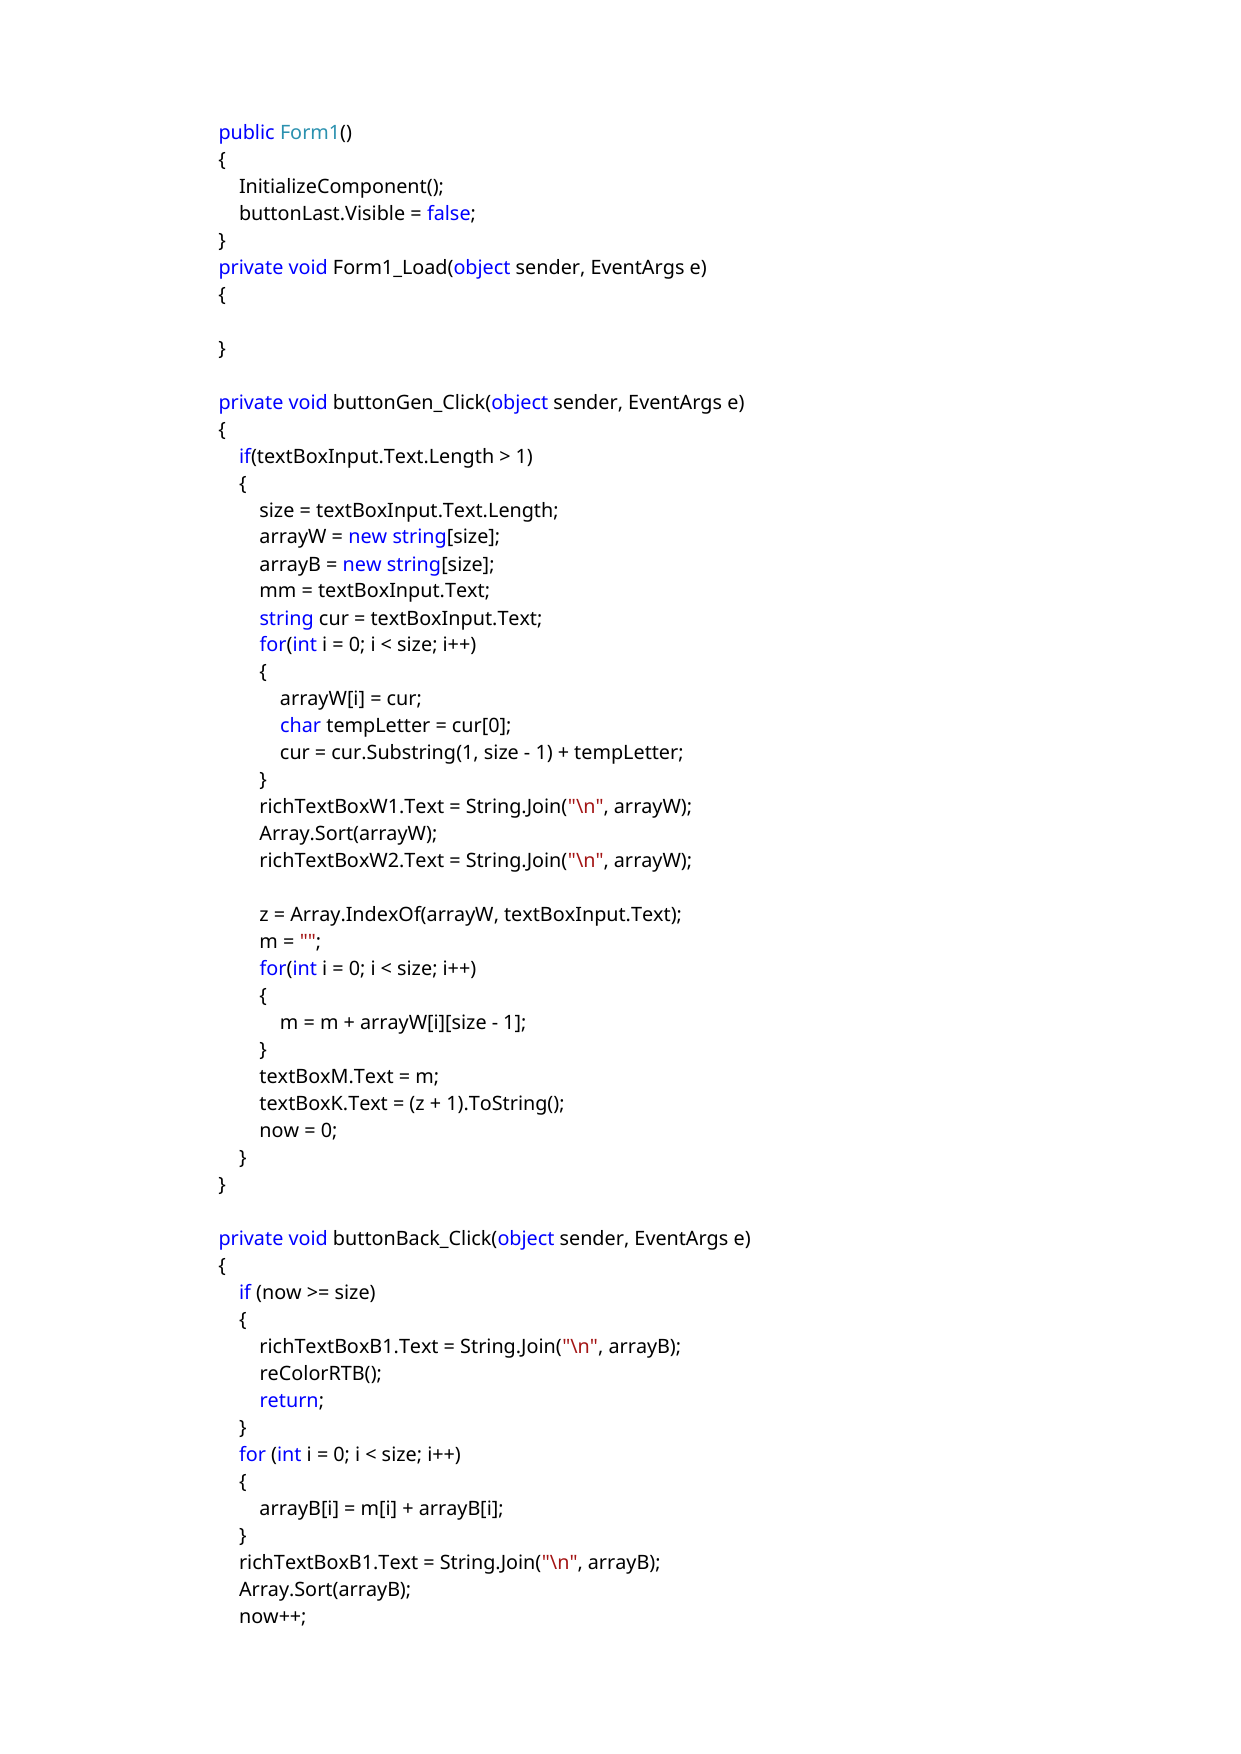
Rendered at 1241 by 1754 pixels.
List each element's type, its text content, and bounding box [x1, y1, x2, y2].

text private void buttonGen_Click(object sender, EventArgs e) [177, 388, 1152, 415]
text richTextBoxB1.Text = String.Join("\n", arrayB); [177, 1548, 1152, 1575]
text } [177, 1413, 1152, 1440]
text return; [177, 1386, 1152, 1413]
text private void buttonBack_Click(object sender, EventArgs e) [177, 1224, 1152, 1251]
text { [177, 1305, 1152, 1332]
text { [177, 981, 1152, 1008]
text if (now >= size) [177, 1278, 1152, 1305]
text string cur = textBoxInput.Text; [177, 604, 1152, 631]
text for (int i = 0; i < size; i++) [177, 1440, 1152, 1467]
text } [177, 226, 1152, 253]
text arrayW[i] = cur; [177, 685, 1152, 712]
text textBoxK.Text = (z + 1).ToString(); [177, 1089, 1152, 1116]
text { [177, 469, 1152, 496]
text now++; [177, 1602, 1152, 1629]
text } [177, 1521, 1152, 1548]
text Array.Sort(arrayB); [177, 1575, 1152, 1602]
text m = m + arrayW[i][size - 1]; [177, 1008, 1152, 1035]
text richTextBoxW1.Text = String.Join("\n", arrayW); [177, 793, 1152, 819]
text now = 0; [177, 1116, 1152, 1143]
text arrayW = new string[size]; [177, 523, 1152, 550]
text richTextBoxB1.Text = String.Join("\n", arrayB); [177, 1332, 1152, 1359]
text z = Array.IndexOf(arrayW, textBoxInput.Text); [177, 901, 1152, 927]
text } [177, 1170, 1152, 1197]
text m = ""; [177, 927, 1152, 954]
text if(textBoxInput.Text.Length > 1) [177, 442, 1152, 469]
text } [177, 1035, 1152, 1062]
text richTextBoxW2.Text = String.Join("\n", arrayW); [177, 847, 1152, 873]
text for(int i = 0; i < size; i++) [177, 631, 1152, 658]
text { [177, 658, 1152, 685]
text } [177, 1143, 1152, 1170]
text { [177, 280, 1152, 307]
text InitializeComponent(); [177, 172, 1152, 199]
text } [177, 766, 1152, 793]
text reColorRTB(); [177, 1359, 1152, 1386]
text mm = textBoxInput.Text; [177, 577, 1152, 604]
text for(int i = 0; i < size; i++) [177, 954, 1152, 981]
text { [177, 1467, 1152, 1494]
text Array.Sort(arrayW); [177, 819, 1152, 847]
text public Form1() [177, 118, 1152, 145]
text char tempLetter = cur[0]; [177, 712, 1152, 739]
text arrayB[i] = m[i] + arrayB[i]; [177, 1494, 1152, 1521]
text { [177, 145, 1152, 172]
text { [177, 415, 1152, 442]
text private void Form1_Load(object sender, EventArgs e) [177, 253, 1152, 280]
text textBoxM.Text = m; [177, 1062, 1152, 1089]
text buttonLast.Visible = false; [177, 199, 1152, 226]
text cur = cur.Substring(1, size - 1) + tempLetter; [177, 739, 1152, 766]
text { [177, 1251, 1152, 1278]
text } [177, 334, 1152, 361]
text arrayB = new string[size]; [177, 550, 1152, 577]
text size = textBoxInput.Text.Length; [177, 496, 1152, 523]
